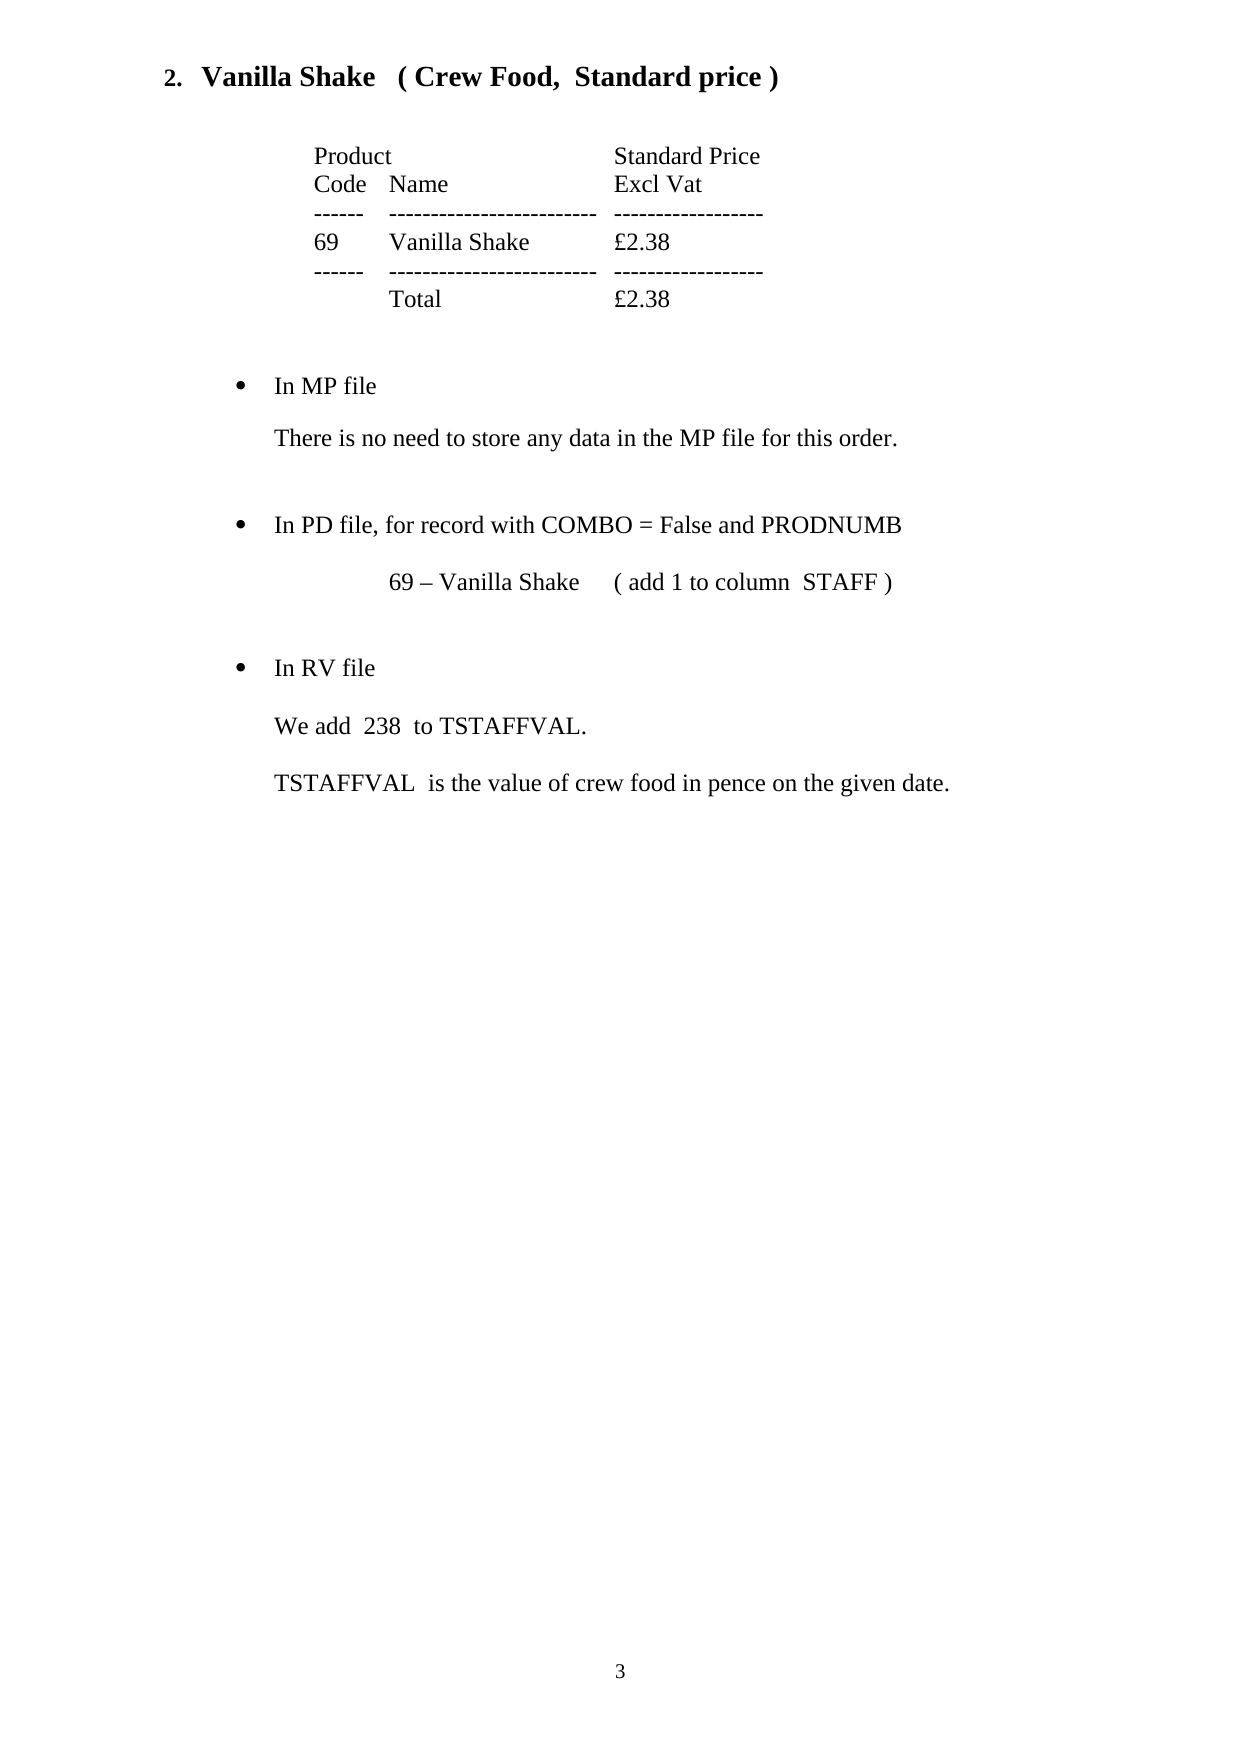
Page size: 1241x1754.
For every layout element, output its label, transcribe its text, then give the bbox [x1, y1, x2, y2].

list In MP file [236, 371, 1152, 399]
text Code Name Excl Vat [164, 169, 1152, 198]
text We add 238 to TSTAFFVAL. [274, 711, 1152, 740]
list Vanilla Shake ( Crew Food, Standard price ) [164, 59, 1152, 93]
text There is no need to store any data in the MP file for this order. [274, 423, 1152, 452]
text Product Standard Price [164, 141, 1152, 169]
list In RV file [236, 653, 1152, 682]
text ------ ------------------------- ------------------ [164, 256, 1152, 284]
text TSTAFFVAL is the value of crew food in pence on the given date. [274, 768, 1152, 797]
text 69 Vanilla Shake £2.38 [164, 227, 1152, 256]
text 69 – Vanilla Shake ( add 1 to column STAFF ) [274, 567, 1152, 596]
list In PD file, for record with COMBO = False and PRODNUMB [236, 510, 1152, 538]
text Total £2.38 [164, 284, 1152, 313]
text ------ ------------------------- ------------------ [164, 198, 1152, 227]
